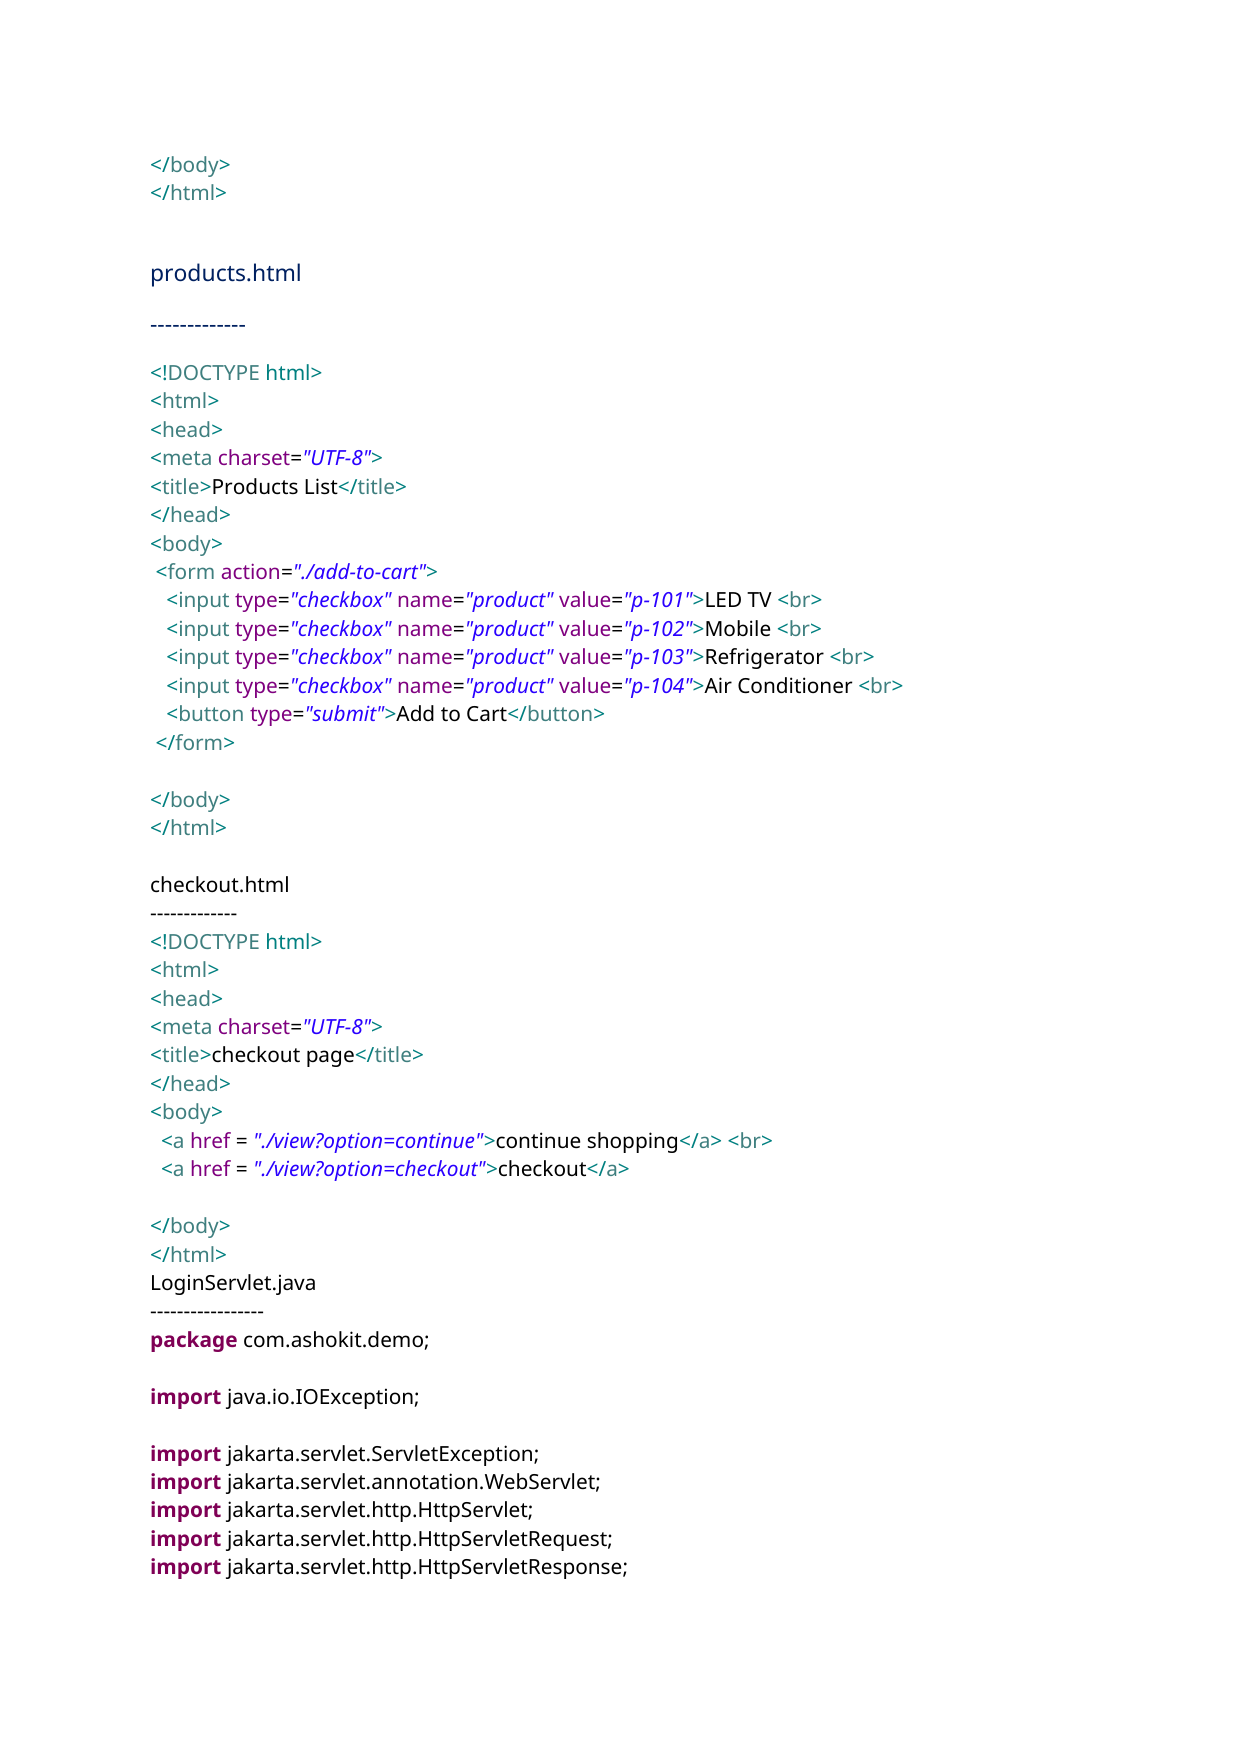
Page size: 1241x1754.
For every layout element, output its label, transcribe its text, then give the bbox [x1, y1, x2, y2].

text </body> [150, 1211, 1090, 1240]
text <button type="submit">Add to Cart</button> [150, 699, 1090, 728]
text <a href = "./view?option=continue">continue shopping</a> <br> [150, 1126, 1090, 1154]
text </html> [150, 813, 1090, 842]
text import jakarta.servlet.http.HttpServletResponse; [150, 1552, 1090, 1581]
text <meta charset="UTF-8"> [150, 443, 1090, 472]
text <body> [150, 529, 1090, 557]
text <head> [150, 415, 1090, 443]
text <input type="checkbox" name="product" value="p-101">LED TV <br> [150, 586, 1090, 614]
text package com.ashokit.demo; [150, 1325, 1090, 1353]
text <input type="checkbox" name="product" value="p-102">Mobile <br> [150, 614, 1090, 642]
text <!DOCTYPE html> [150, 927, 1090, 955]
text ------------- [150, 308, 1090, 339]
text import jakarta.servlet.http.HttpServletRequest; [150, 1524, 1090, 1552]
text <meta charset="UTF-8"> [150, 1012, 1090, 1041]
text <html> [150, 955, 1090, 984]
text import jakarta.servlet.http.HttpServlet; [150, 1496, 1090, 1524]
text </body> [150, 150, 1090, 178]
text <head> [150, 984, 1090, 1012]
text <title>Products List</title> [150, 472, 1090, 500]
text import jakarta.servlet.annotation.WebServlet; [150, 1467, 1090, 1496]
text checkout.html [150, 870, 1090, 898]
text <html> [150, 387, 1090, 415]
text <title>checkout page</title> [150, 1041, 1090, 1069]
text <a href = "./view?option=checkout">checkout</a> [150, 1154, 1090, 1183]
text import java.io.IOException; [150, 1382, 1090, 1410]
text ----------------- [150, 1297, 1090, 1325]
text import jakarta.servlet.ServletException; [150, 1439, 1090, 1467]
text </html> [150, 178, 1090, 207]
text <!DOCTYPE html> [150, 358, 1090, 387]
text <input type="checkbox" name="product" value="p-104">Air Conditioner <br> [150, 671, 1090, 699]
text <body> [150, 1097, 1090, 1126]
text </head> [150, 1069, 1090, 1097]
text products.html [150, 257, 1090, 288]
text <input type="checkbox" name="product" value="p-103">Refrigerator <br> [150, 642, 1090, 671]
text ------------- [150, 898, 1090, 927]
text </form> [150, 728, 1090, 756]
text </html> [150, 1240, 1090, 1268]
text LoginServlet.java [150, 1268, 1090, 1297]
text </body> [150, 785, 1090, 813]
text </head> [150, 500, 1090, 529]
text <form action="./add-to-cart"> [150, 557, 1090, 586]
